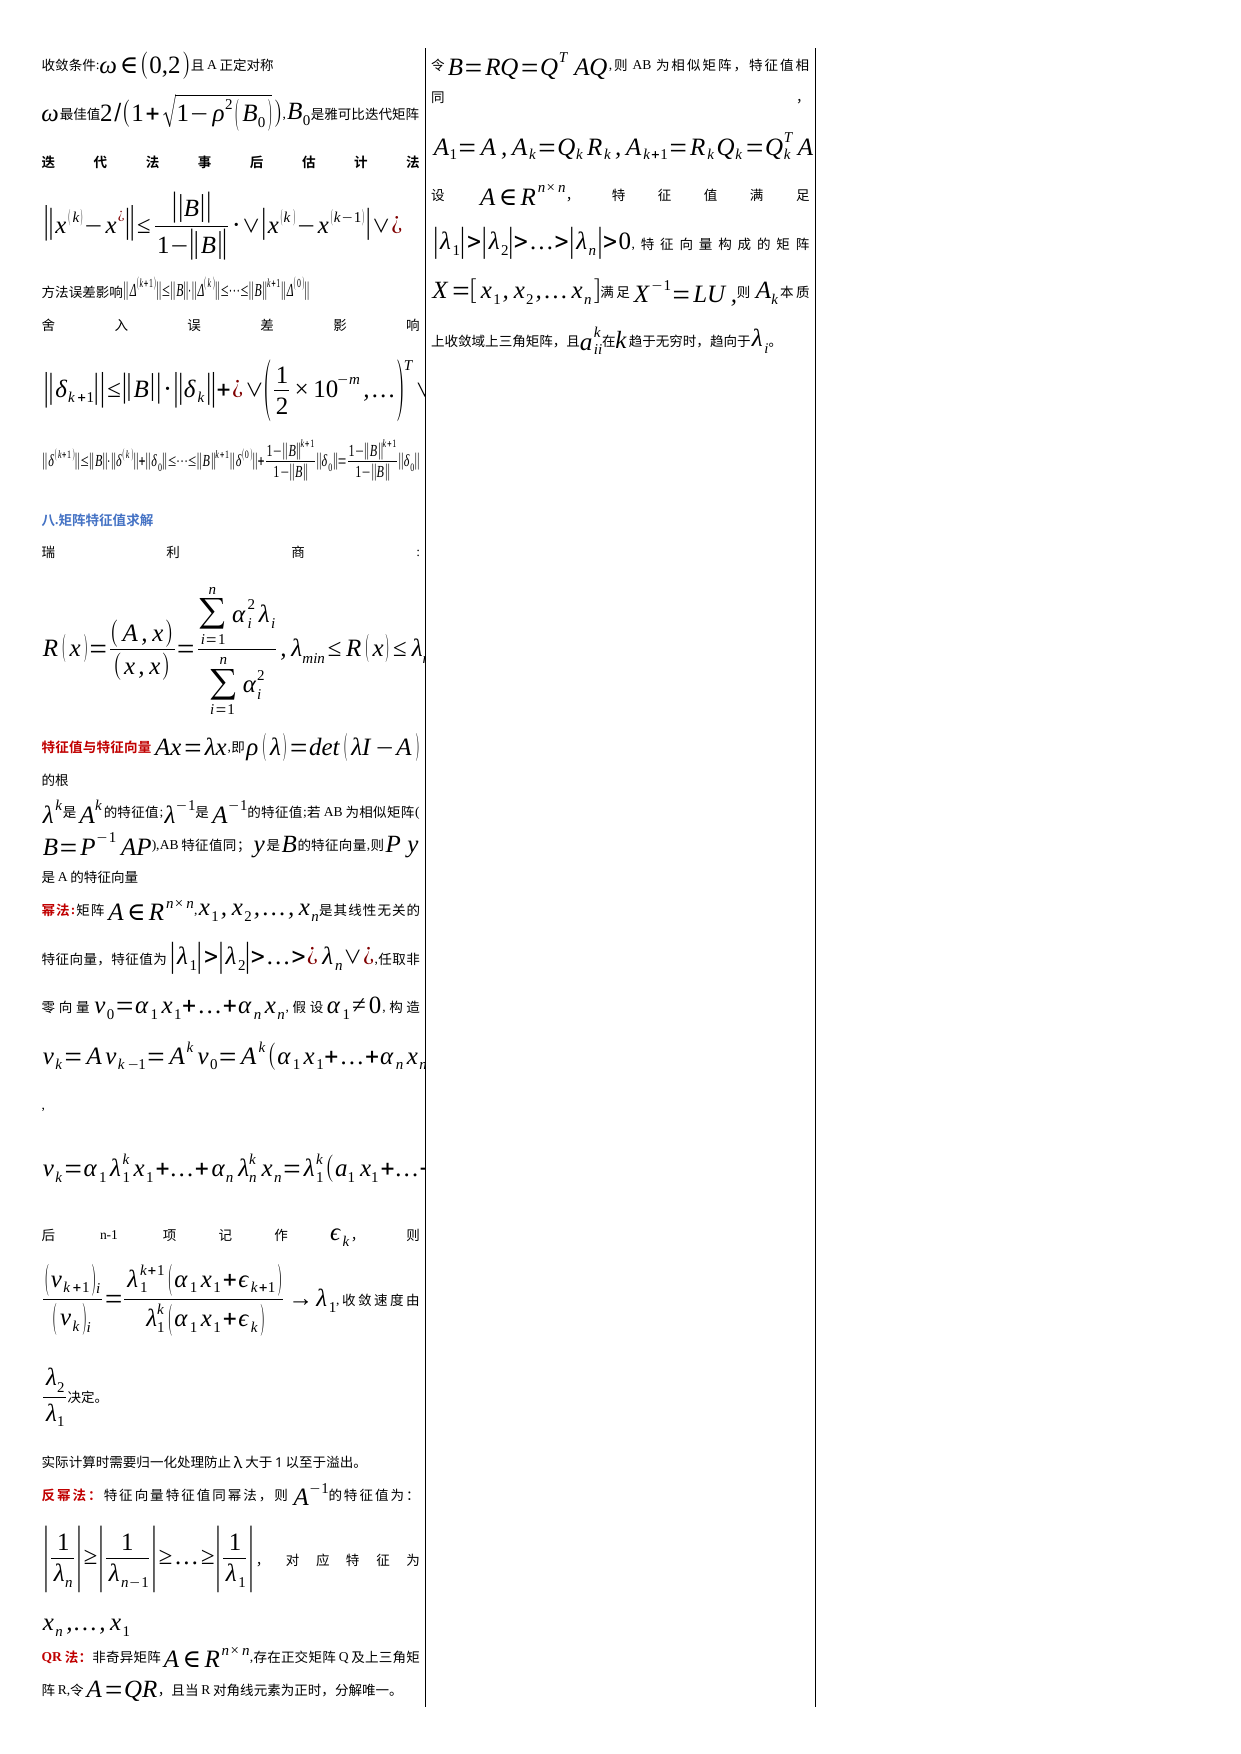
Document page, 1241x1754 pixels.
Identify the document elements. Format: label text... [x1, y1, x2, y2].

text 迭代法事后估计法 [41, 146, 420, 276]
text 八.矩阵特征值求解 [41, 438, 420, 536]
text 实际计算时需要归一化处理防止λ大于1以至于溢出。 [41, 1446, 420, 1478]
text 方法误差影响 [41, 276, 420, 308]
text 是的特征值;是的特征值;若AB为相似矩阵(),AB特征值同；是的特征向量,则是A的特征向量 [41, 796, 420, 893]
text 最佳值,是雅可比迭代矩阵 [41, 81, 420, 146]
text QR法：非奇异矩阵,存在正交矩阵Q及上三角矩阵R,令，且当R对角线元素为正时，分解唯一。 [41, 1641, 420, 1706]
text 反幂法：特征向量特征值同幂法，则的特征值为：，对应特征为 [41, 1478, 420, 1641]
text 幂法:矩阵,是其线性无关的特征向量，特征值为,任取非零向量,假设,构造,后n-1项记作，则,收敛速度由决定。 [41, 893, 420, 1446]
text 特征值与特征向量,即的根 [41, 731, 420, 796]
text 舍入误差影响 [41, 308, 420, 438]
text 瑞利商: [41, 536, 420, 731]
text 令,则AB为相似矩阵，特征值相同， [431, 48, 809, 178]
text 收敛条件:且A正定对称 [41, 48, 420, 81]
text 设，特征值满足,特征向量构成的矩阵满足则本质上收敛域上三角矩阵，且在趋于无穷时，趋向于。 [431, 178, 809, 373]
